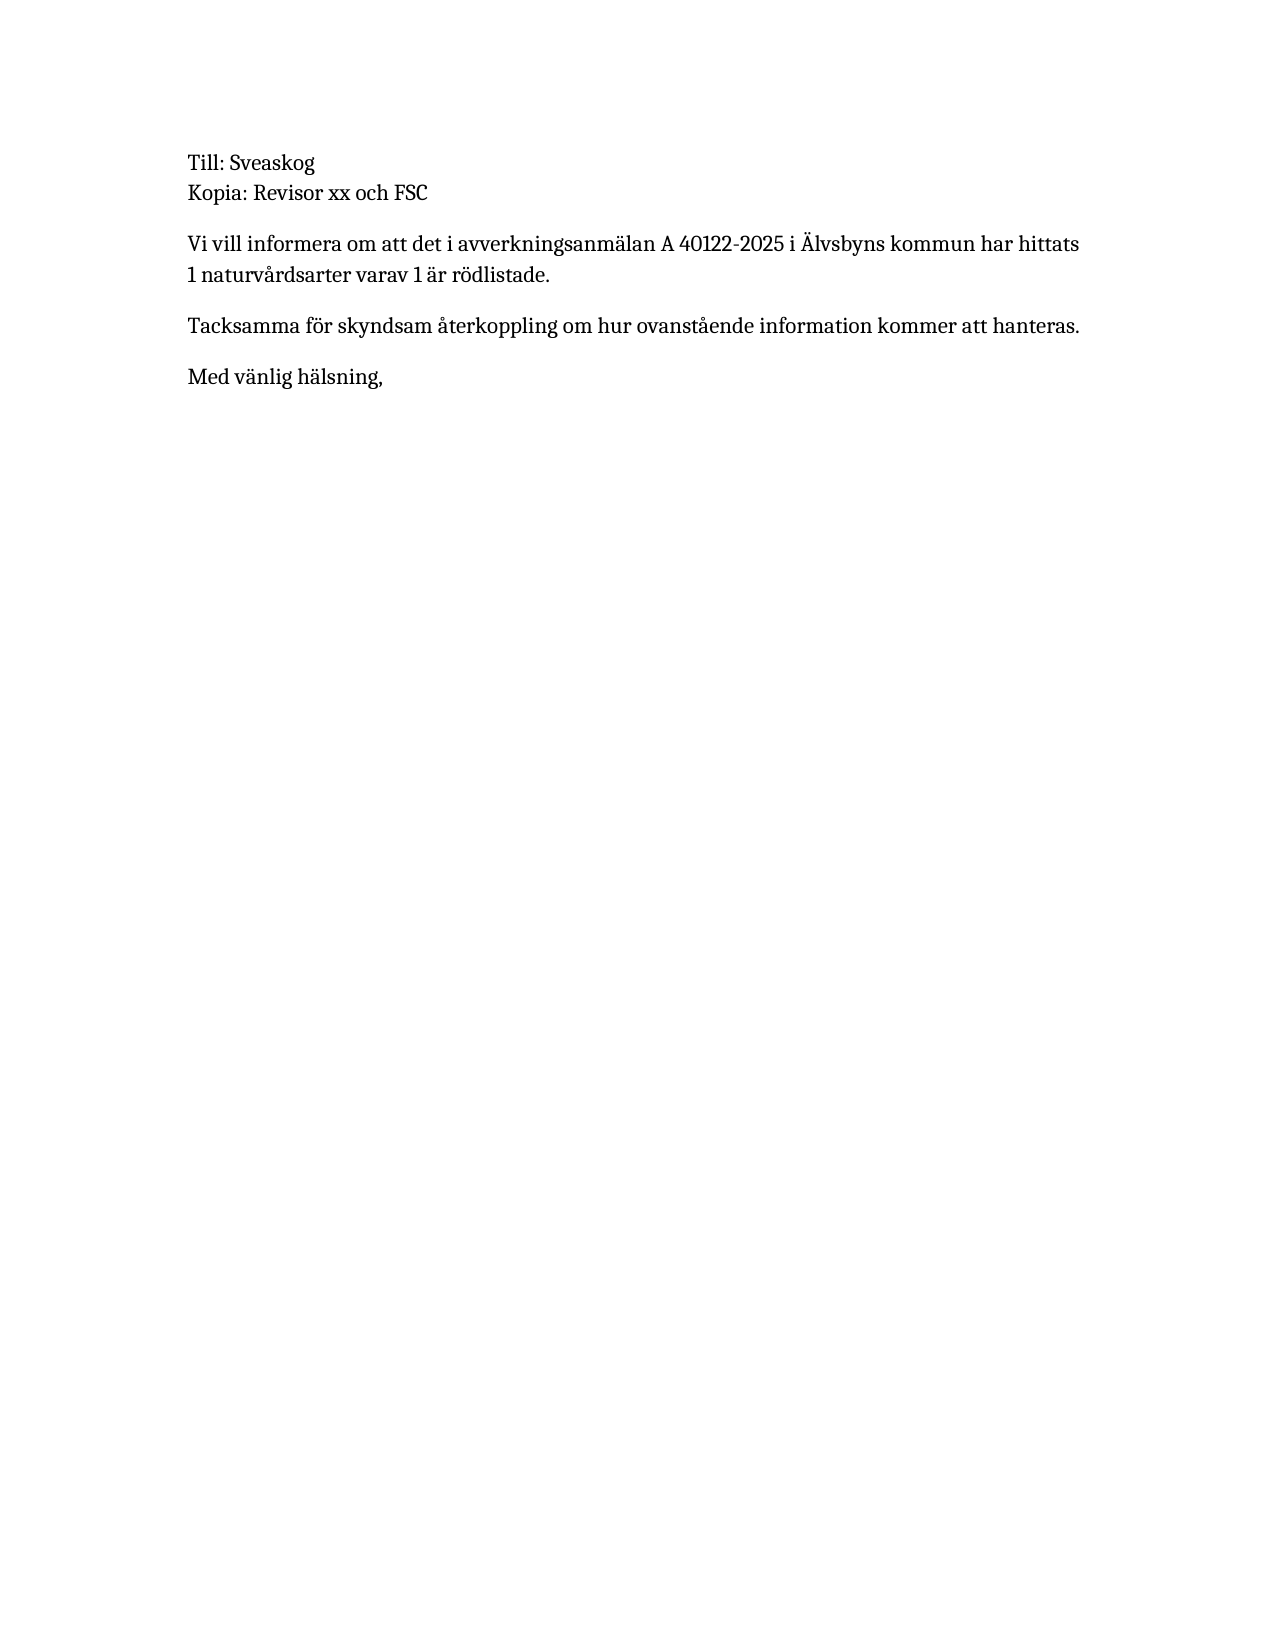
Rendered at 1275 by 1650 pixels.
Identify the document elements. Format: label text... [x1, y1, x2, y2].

text Med vänlig hälsning, [187, 363, 1087, 420]
text Tacksamma för skyndsam återkoppling om hur ovanstående information kommer att hanteras. [187, 312, 1087, 339]
text Till: Sveaskog Kopia: Revisor xx och FSC [187, 150, 1087, 207]
text Vi vill informera om att det i avverkningsanmälan A 40122-2025 i Älvsbyns kommun har hittats 1 naturvårdsarter varav 1 är rödlistade. [187, 231, 1087, 288]
